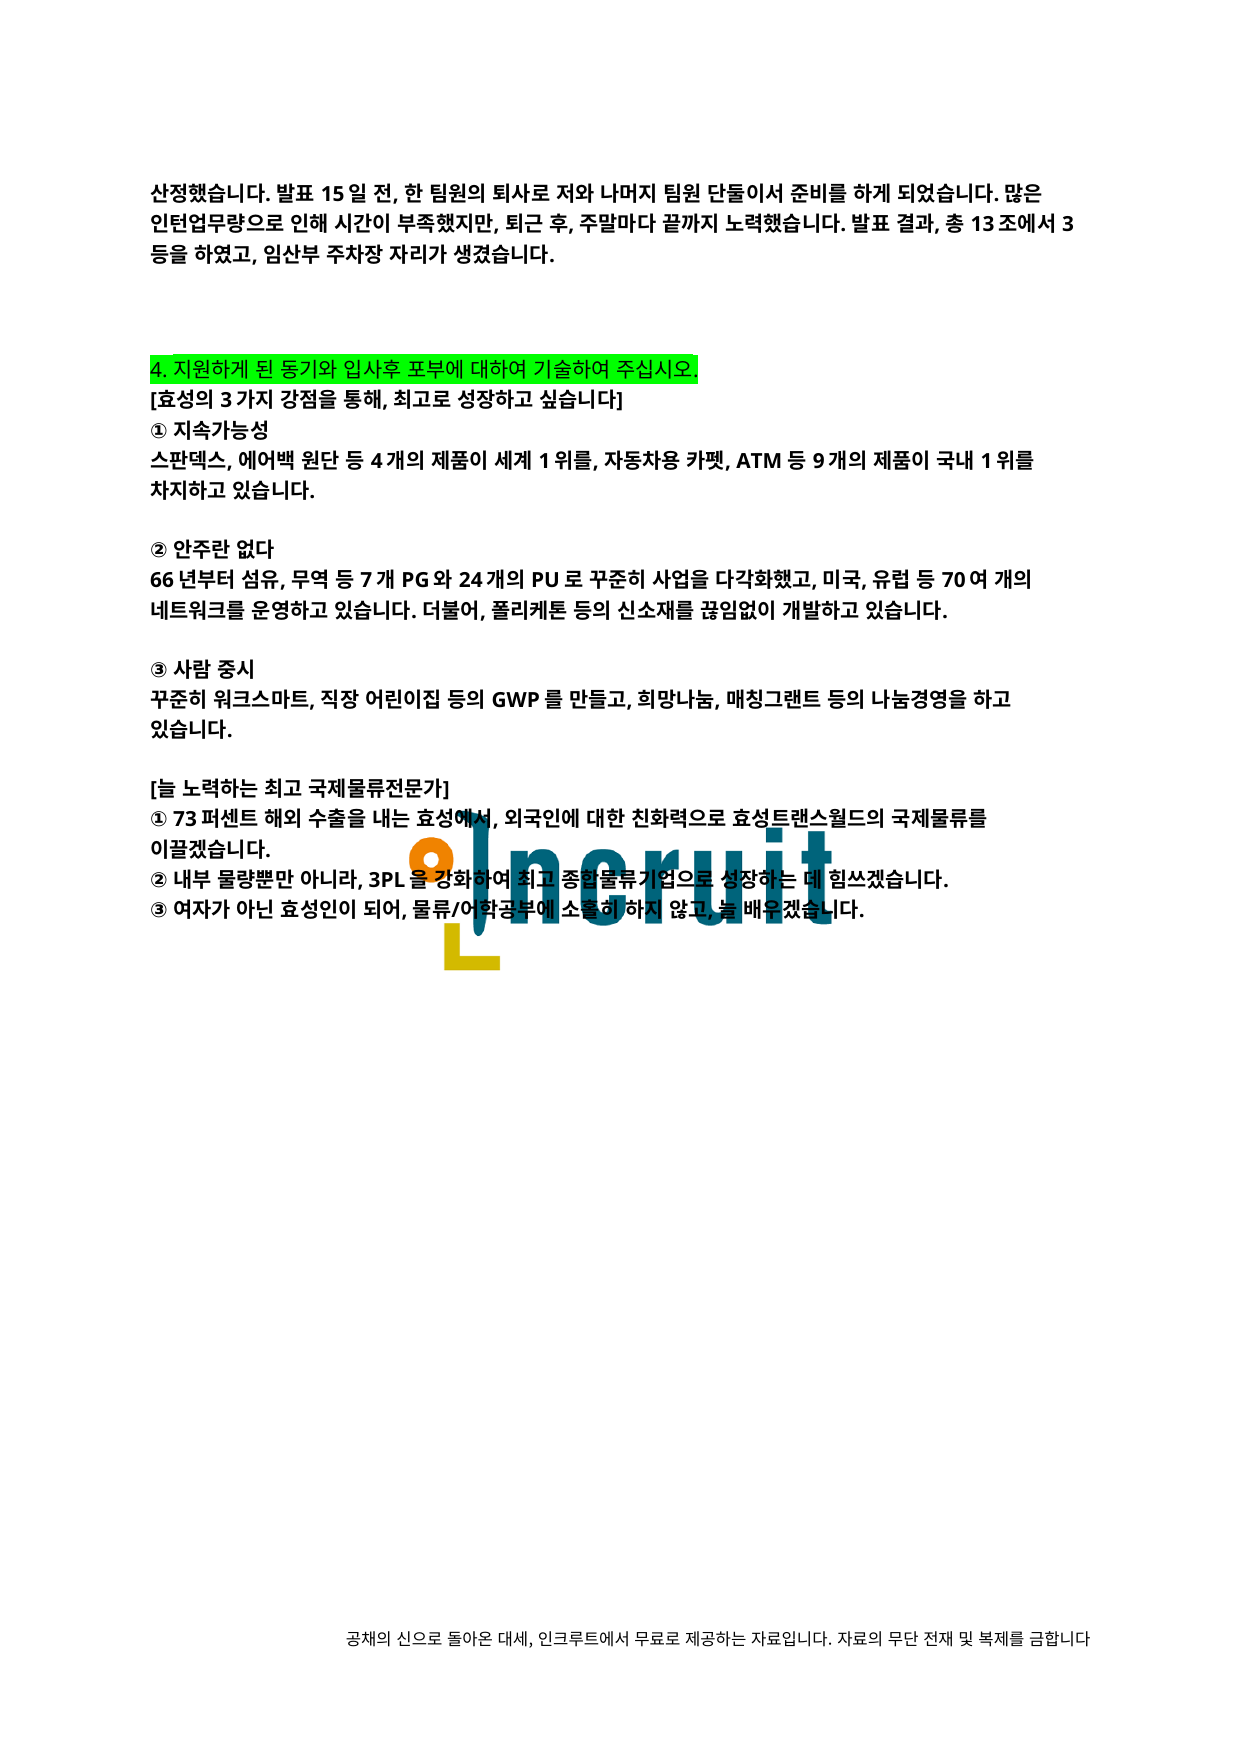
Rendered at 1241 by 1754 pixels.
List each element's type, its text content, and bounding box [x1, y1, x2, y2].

picture [391, 924, 849, 979]
text ① 지속가능성 [150, 414, 1090, 444]
text ③ 사람 중시 [150, 653, 1090, 683]
text 스판덱스, 에어백 원단 등 4개의 제품이 세계 1위를, 자동차용 카펫, ATM 등 9개의 제품이 국내 1위를 차지하고 있습니다. [150, 444, 1090, 505]
text [늘 노력하는 최고 국제물류전문가] [150, 772, 1090, 802]
text ② 내부 물량뿐만 아니라, 3PL을 강화하여 최고 종합물류기업으로 성장하는 데 힘쓰겠습니다. [150, 863, 1090, 893]
text ② 안주란 없다 [150, 533, 1090, 564]
text 66년부터 섬유, 무역 등 7개 PG와 24개의 PU로 꾸준히 사업을 다각화했고, 미국, 유럽 등 70여 개의 네트워크를 운영하고 있습니다. 더불어, 폴리케톤 등의 신소재를 끊임없이 개발하고 있습니다. [150, 564, 1090, 624]
text [효성의 3가지 강점을 통해, 최고로 성장하고 싶습니다] [150, 384, 1090, 414]
text 4. 지원하게 된 동기와 입사후 포부에 대하여 기술하여 주십시오. [150, 353, 1090, 384]
text 꾸준히 워크스마트, 직장 어린이집 등의 GWP를 만들고, 희망나눔, 매칭그랜트 등의 나눔경영을 하고 있습니다. [150, 683, 1090, 744]
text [150, 177, 1090, 268]
text ③ 여자가 아닌 효성인이 되어, 물류/어학공부에 소홀히 하지 않고, 늘 배우겠습니다. [150, 893, 1090, 924]
text ① 73퍼센트 해외 수출을 내는 효성에서, 외국인에 대한 친화력으로 효성트랜스월드의 국제물류를 이끌겠습니다. [150, 802, 1090, 863]
